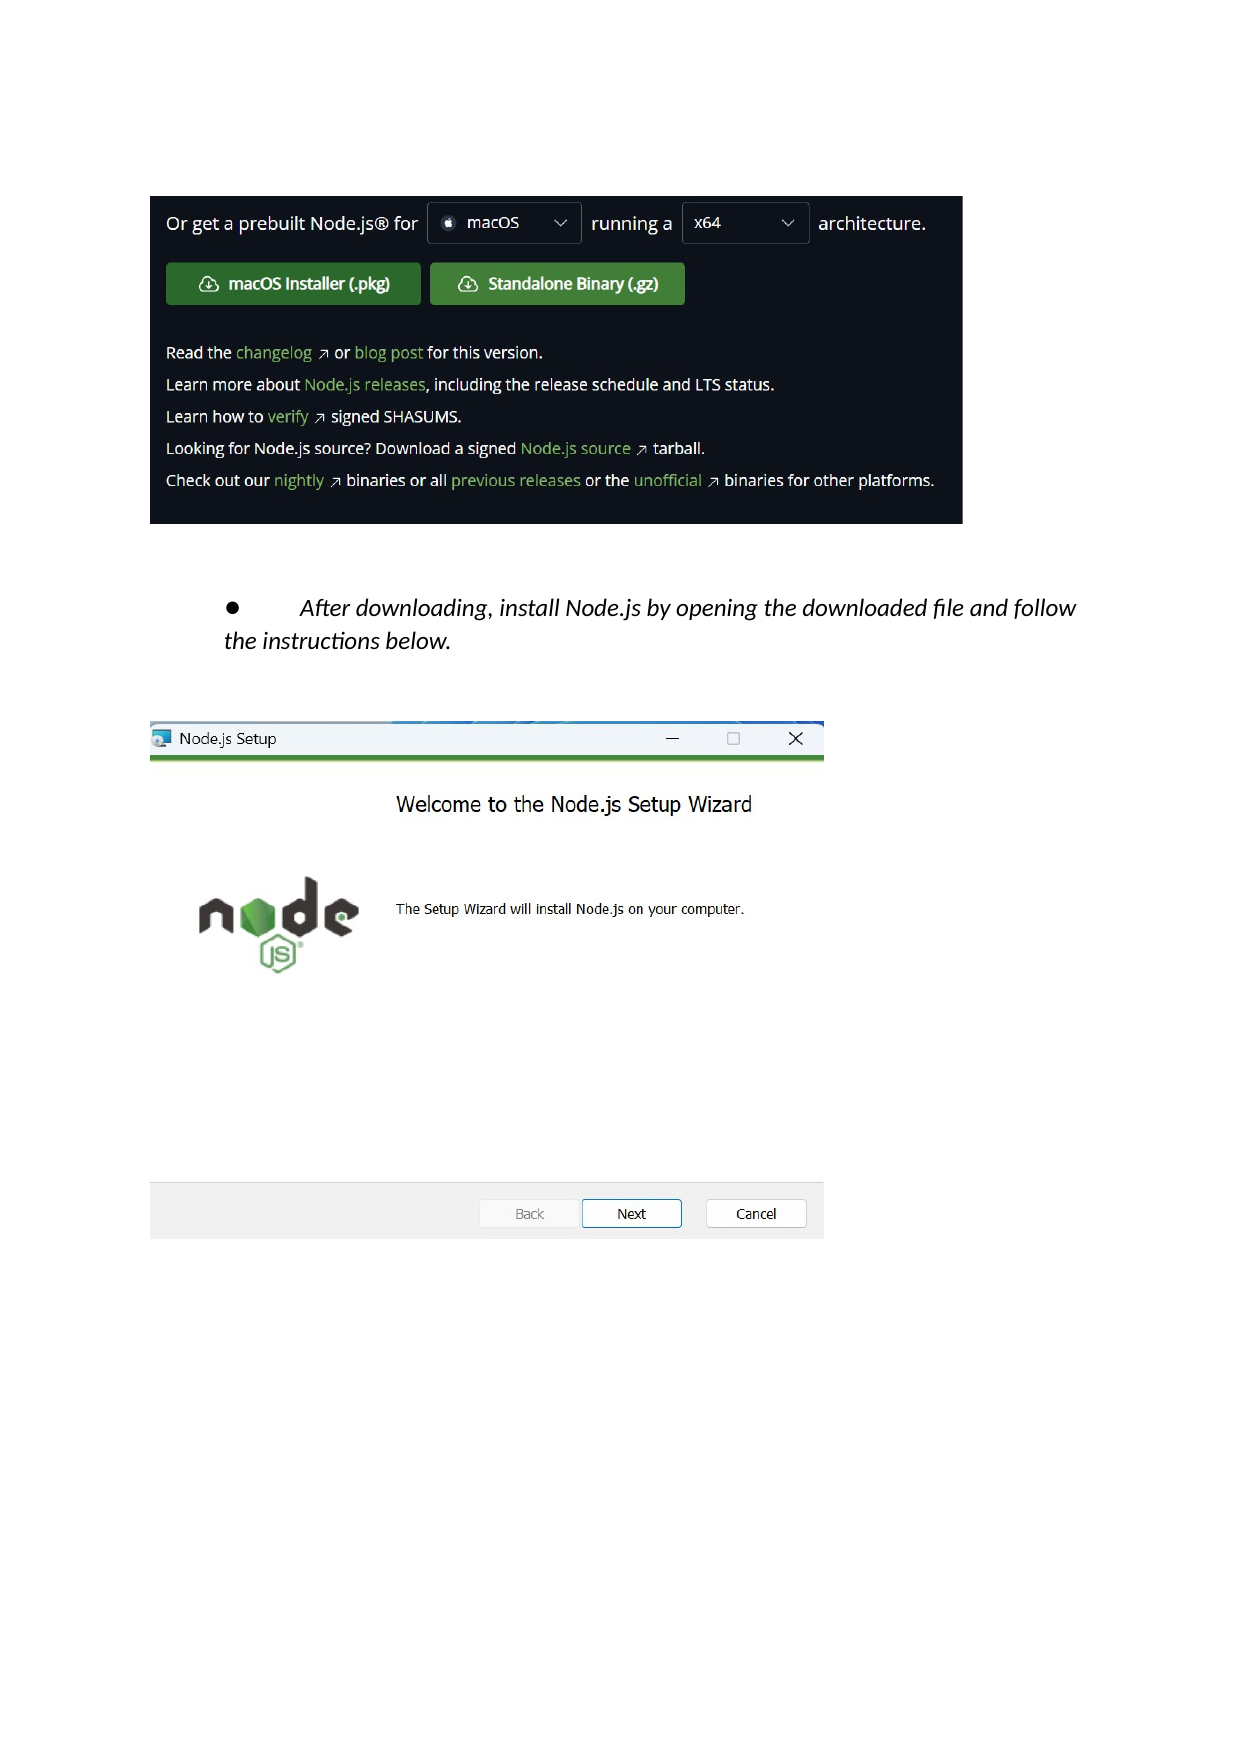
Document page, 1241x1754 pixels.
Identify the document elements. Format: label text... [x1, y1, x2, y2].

list After downloading, install Node.js by opening the downloaded file and follow the instructions below. [223, 589, 1090, 656]
picture [150, 721, 824, 1239]
picture [150, 196, 963, 524]
